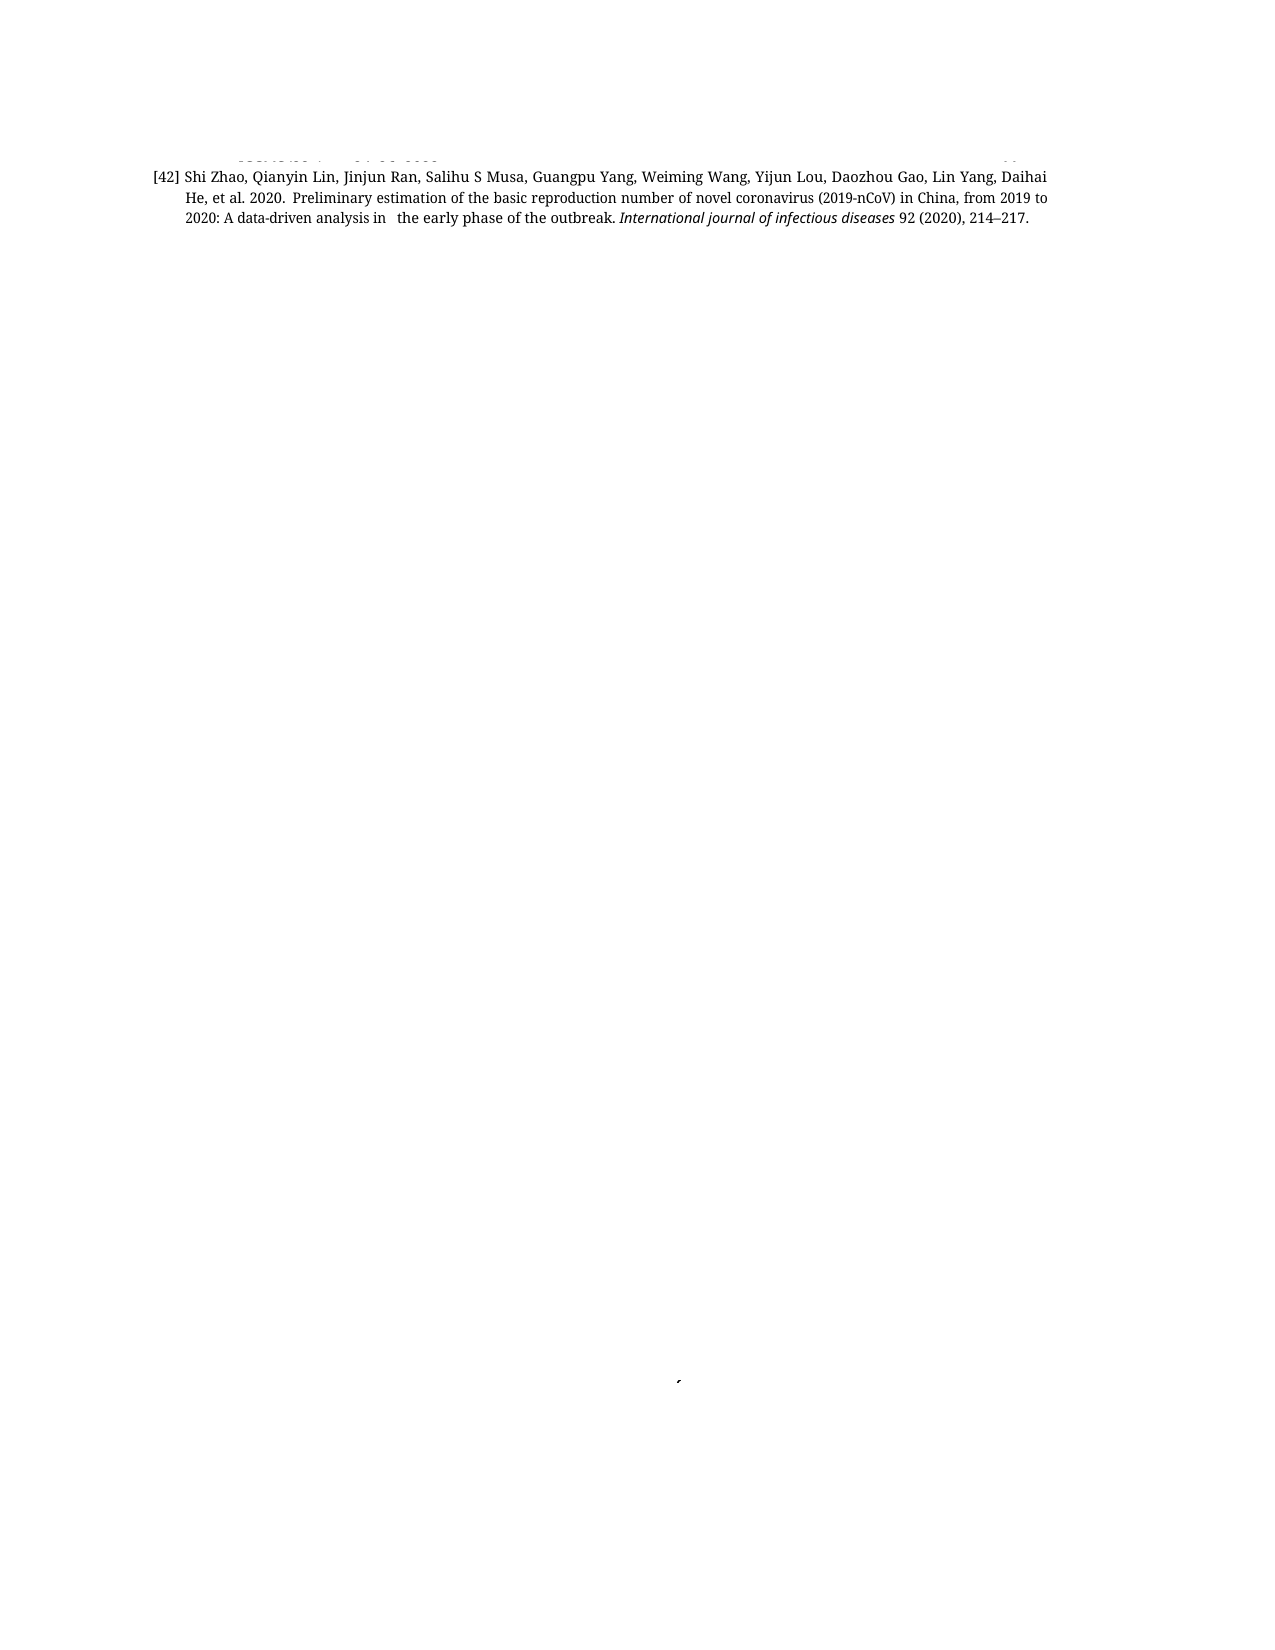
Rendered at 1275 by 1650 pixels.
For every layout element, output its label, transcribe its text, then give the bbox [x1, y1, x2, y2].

text [42] Shi Zhao, Qianyin Lin, Jinjun Ran, Salihu S Musa, Guangpu Yang, Weiming Wang, Yijun Lou, Daozhou Gao, Lin Yang, Daihai He, et al. 2020. Preliminary estimation of the basic reproduction number of novel coronavirus (2019-nCoV) in China, from 2019 to 2020: A data-driven analysis in the early phase of the outbreak. International journal of infectious diseases 92 (2020), 214–217. [153, 167, 1048, 228]
